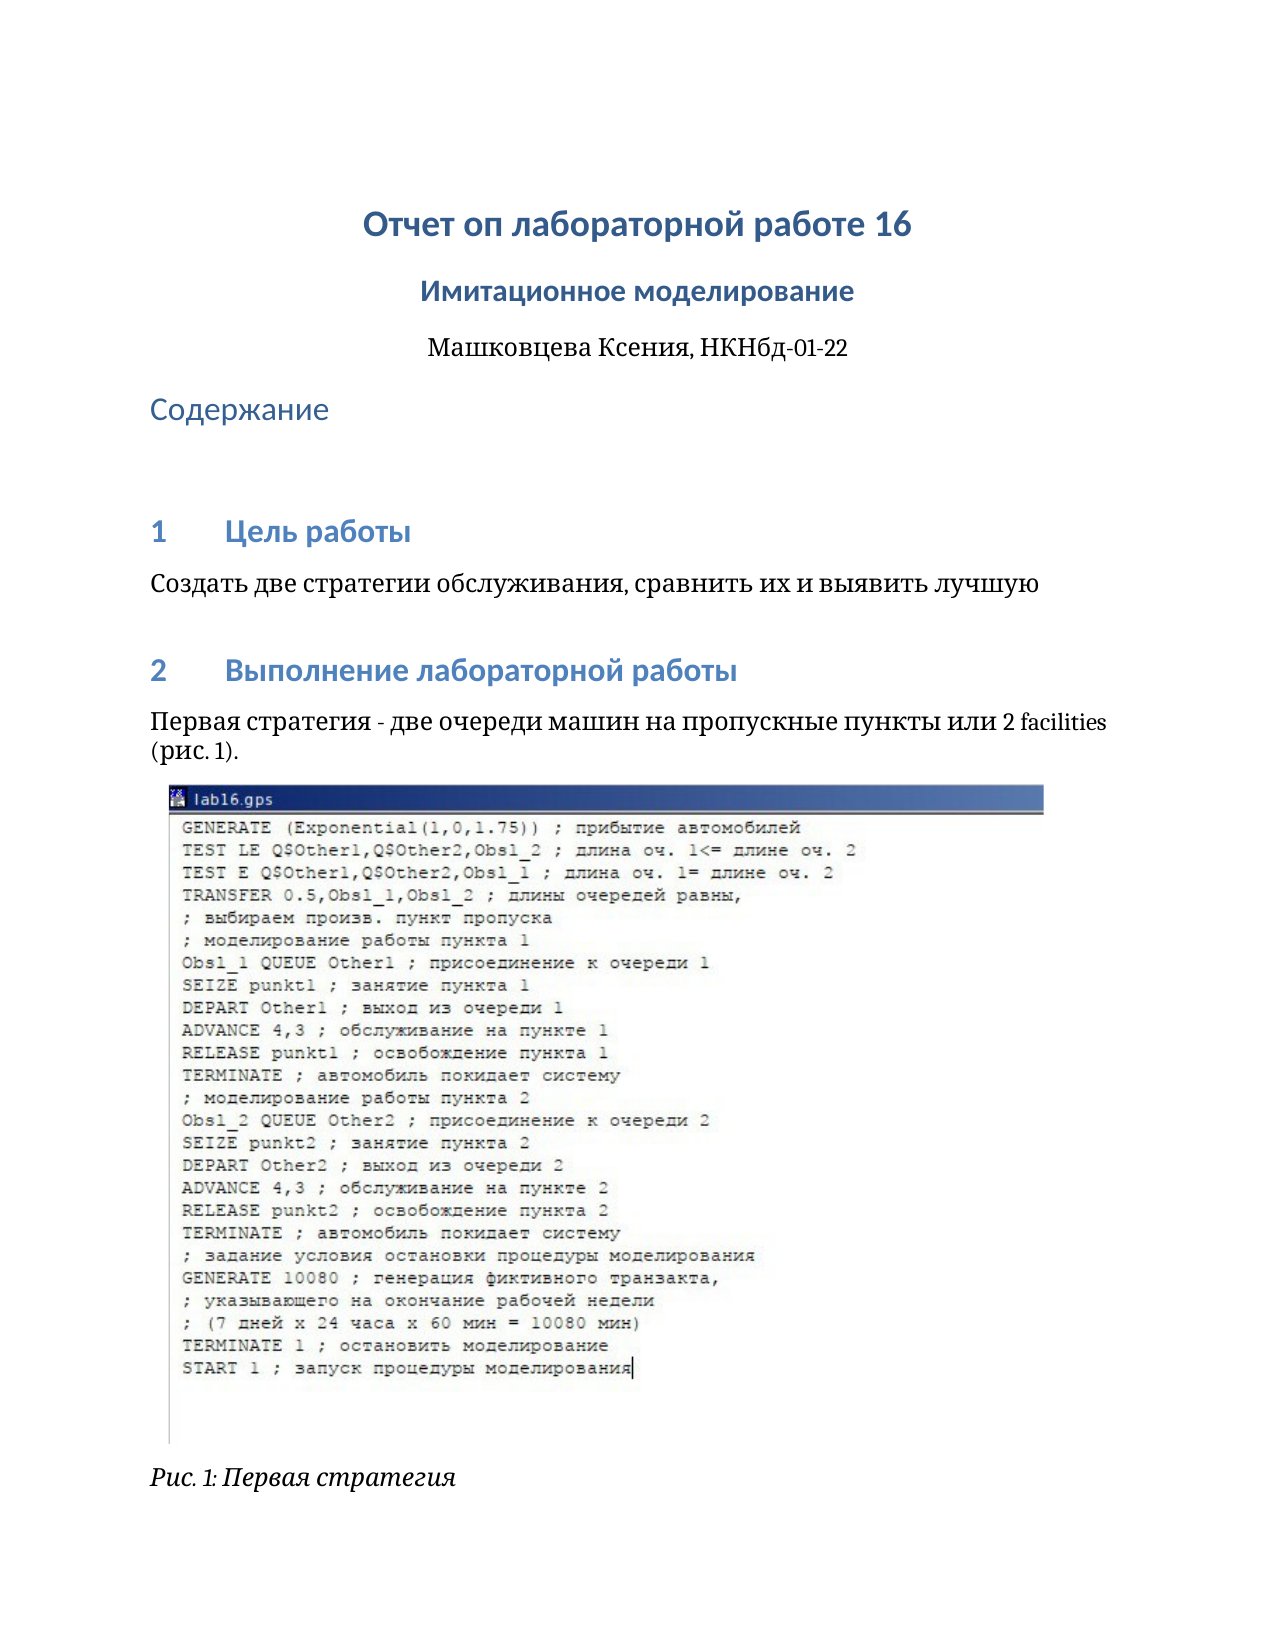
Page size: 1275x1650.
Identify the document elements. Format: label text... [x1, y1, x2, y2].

picture [168, 784, 1044, 1444]
subtitle Имитационное моделирование [150, 271, 1125, 309]
title Отчет оп лабораторной работе 16 [150, 200, 1125, 246]
text Создать две стратегии обслуживания, сравнить их и выявить лучшую [150, 570, 1125, 599]
subtitle 1 Цель работы [150, 510, 1125, 551]
text Рис. 1: Первая стратегия [150, 1464, 1125, 1493]
subtitle 2 Выполнение лабораторной работы [150, 649, 1125, 689]
text Первая стратегия - две очереди машин на пропускные пункты или 2 facilities (рис. 1). [150, 708, 1125, 766]
text Машковцева Ксения, НКНбд-01-22 [150, 334, 1125, 363]
